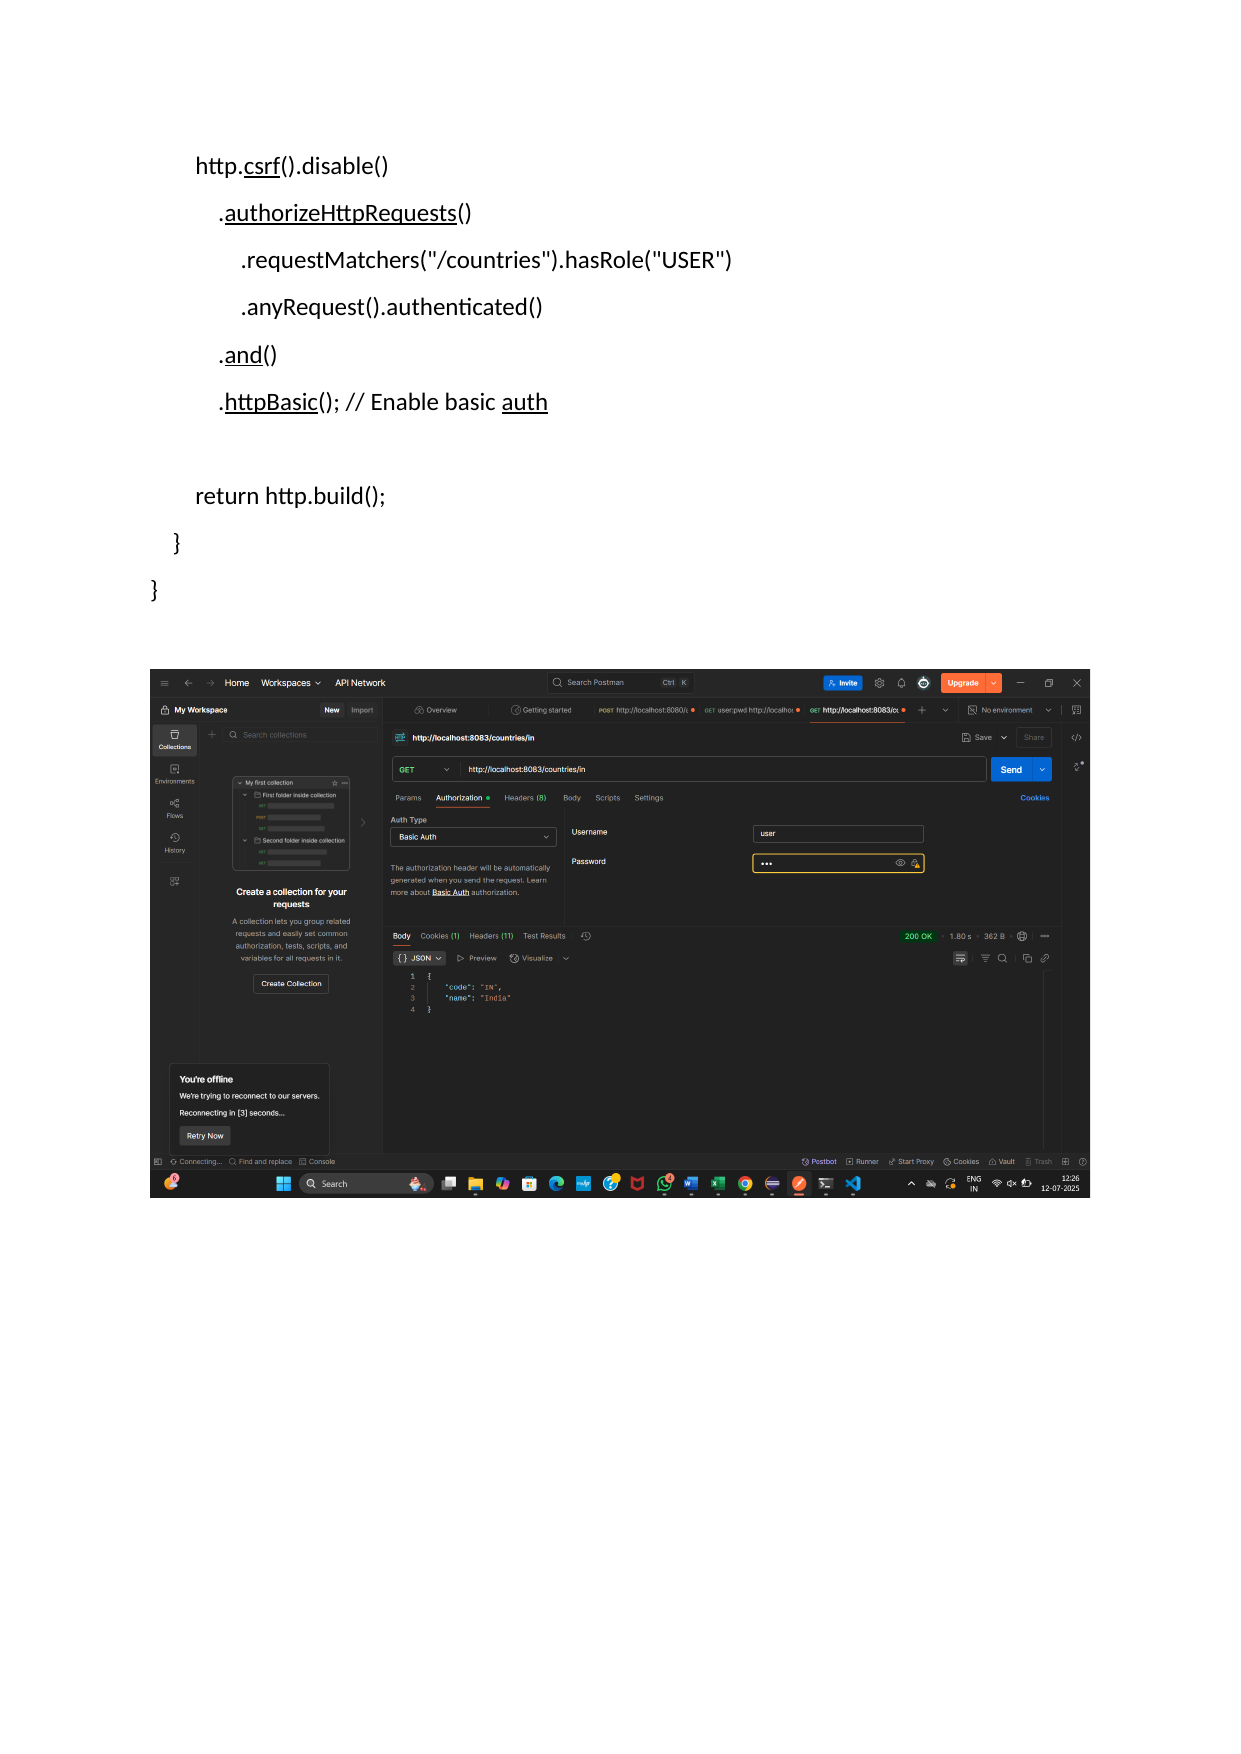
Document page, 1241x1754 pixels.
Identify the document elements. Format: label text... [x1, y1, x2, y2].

text http.csrf().disable() [150, 150, 1090, 181]
text .anyRequest().authenticated() [150, 292, 1090, 322]
text return http.build(); [150, 480, 1090, 511]
text .requestMatchers("/countries").hasRole("USER") [150, 244, 1090, 275]
text .and() [150, 339, 1090, 369]
picture [150, 669, 1091, 1198]
text } [150, 527, 1090, 558]
text } [150, 575, 1090, 605]
text .httpBasic(); // Enable basic auth [150, 386, 1090, 416]
text .authorizeHttpRequests() [150, 197, 1090, 228]
